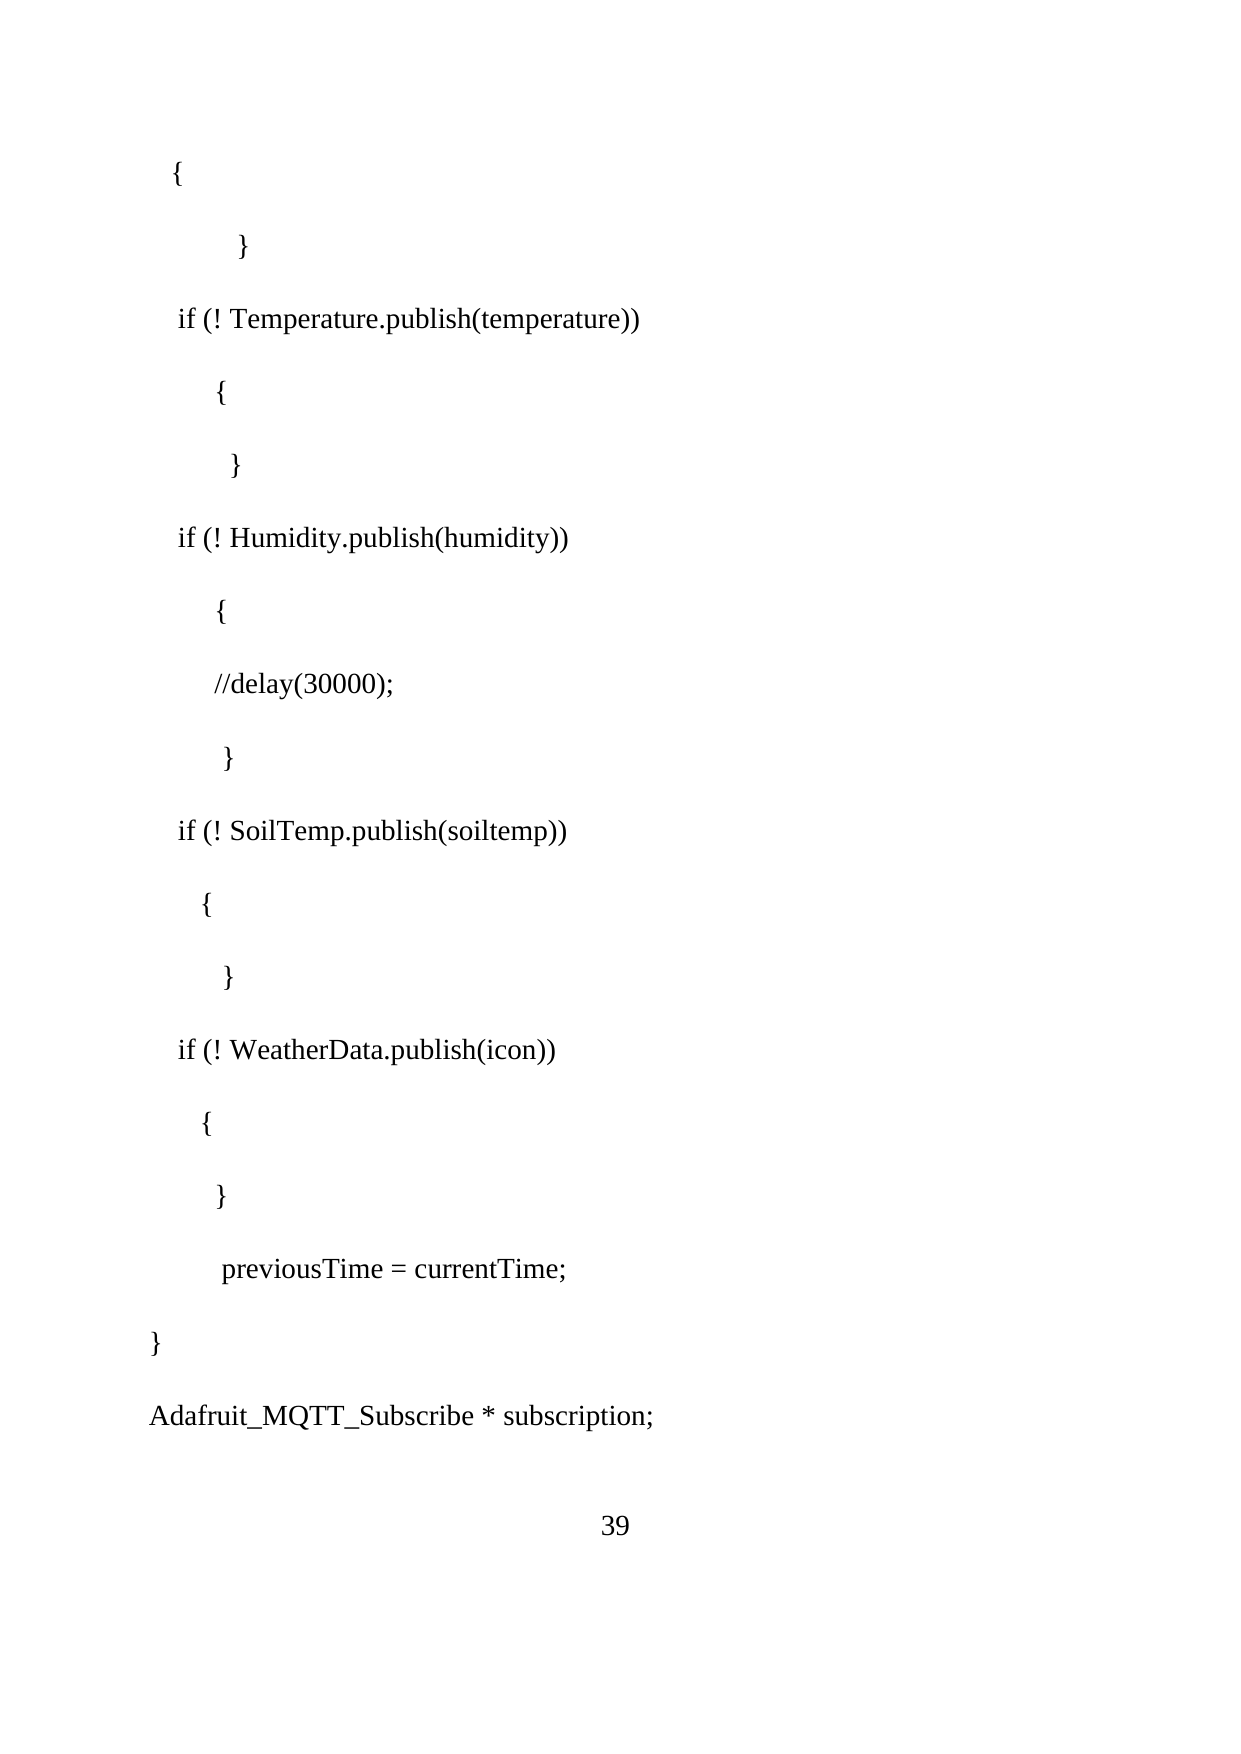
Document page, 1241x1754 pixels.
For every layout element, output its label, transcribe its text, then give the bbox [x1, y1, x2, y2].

text if (! SoilTemp.publish(soiltemp)) [148, 813, 1091, 846]
text } [148, 1178, 1091, 1212]
text } [148, 1325, 1091, 1358]
text } [148, 959, 1091, 993]
text } [148, 228, 1091, 261]
text previousTime = currentTime; [148, 1252, 1091, 1285]
text if (! Temperature.publish(temperature)) [148, 301, 1091, 334]
text } [148, 447, 1091, 481]
text { [148, 374, 1091, 408]
text if (! WeatherData.publish(icon)) [148, 1032, 1091, 1066]
text { [148, 155, 1091, 188]
text { [148, 1105, 1091, 1139]
text Adafruit_MQTT_Subscribe * subscription; [148, 1398, 1091, 1431]
text if (! Humidity.publish(humidity)) [148, 520, 1091, 554]
text 39 [148, 1508, 1091, 1541]
text { [148, 886, 1091, 919]
text } [148, 740, 1091, 773]
text //delay(30000); [148, 667, 1091, 700]
text { [148, 593, 1091, 627]
